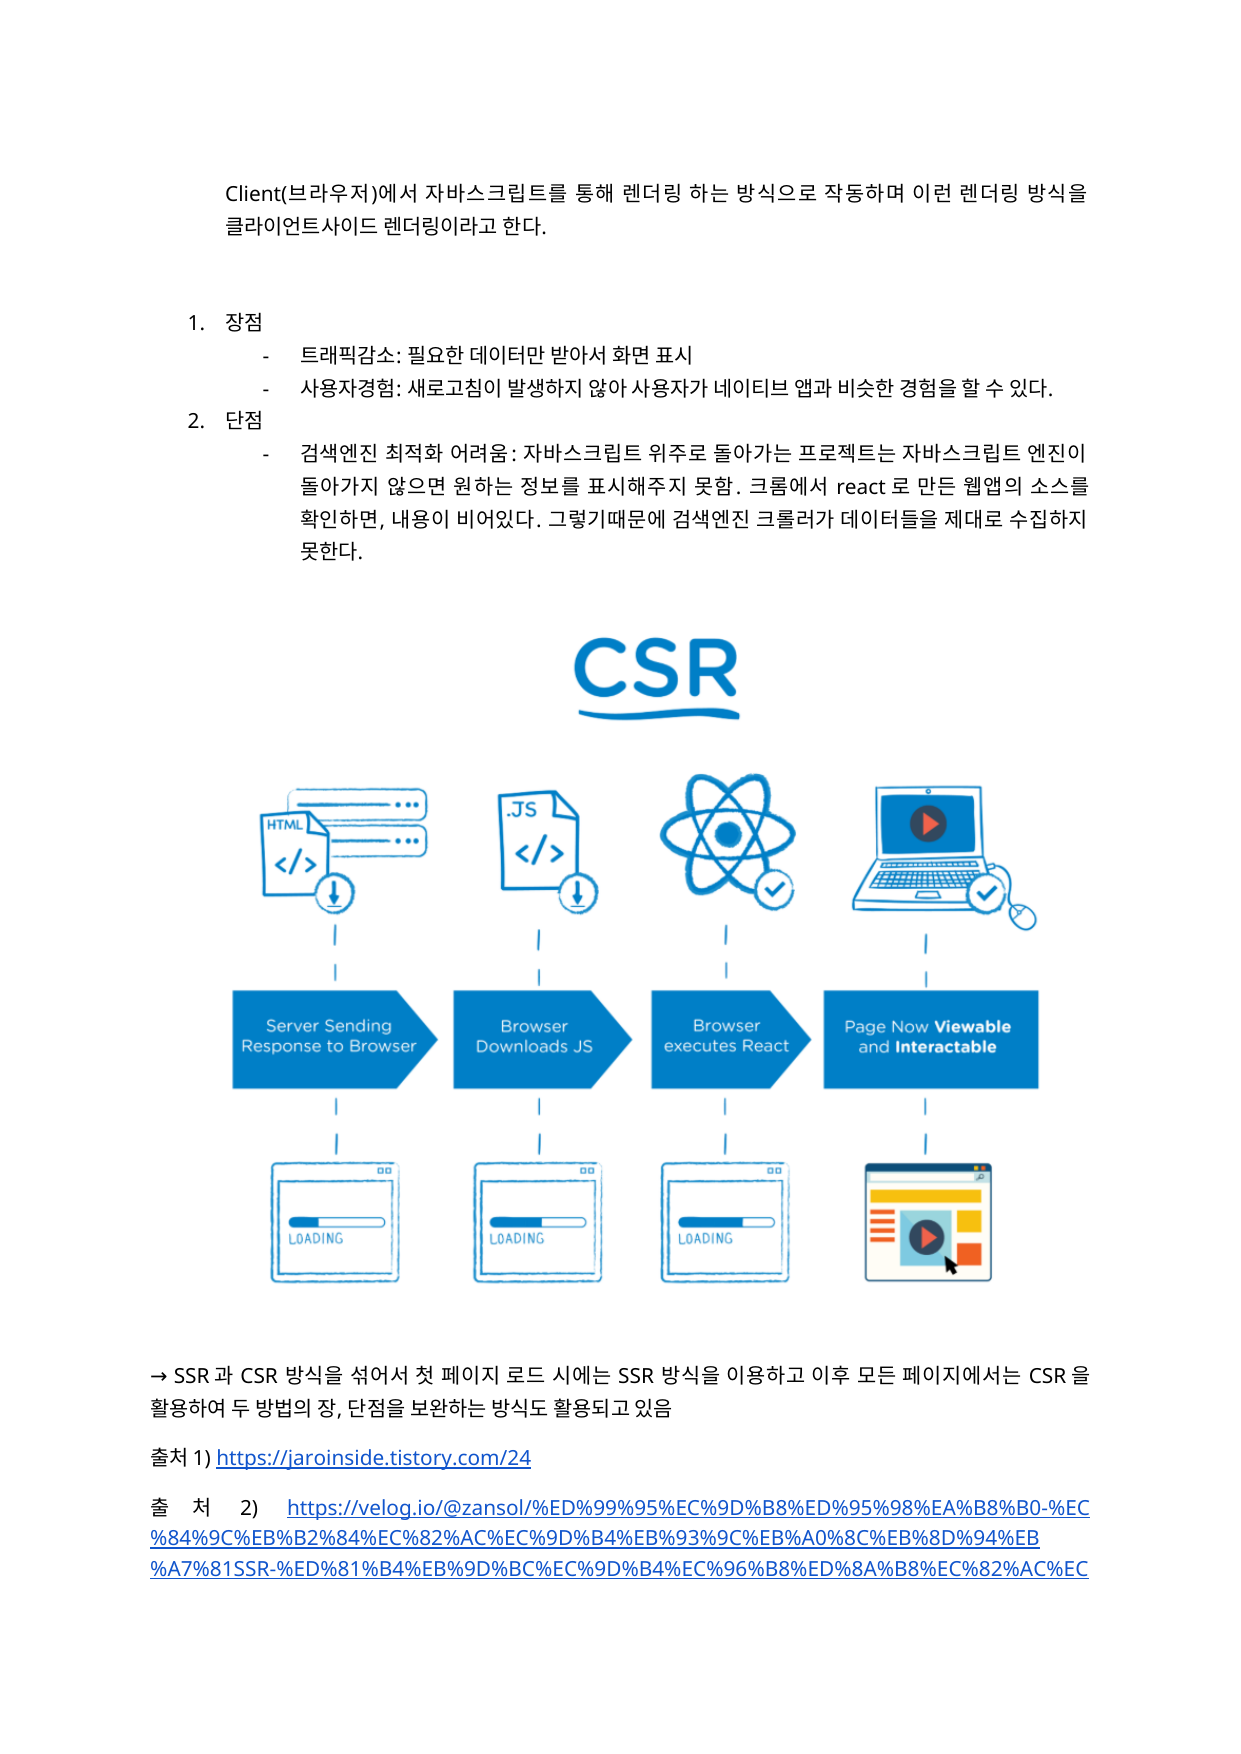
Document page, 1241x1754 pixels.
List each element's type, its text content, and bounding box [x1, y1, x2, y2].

text 출처1) https://jaroinside.tistory.com/24 [150, 1441, 1090, 1472]
picture [225, 632, 1050, 1294]
list 사용자경험: 새로고침이 발생하지 않아 사용자가 네이티브 앱과 비슷한 경험을 할 수 있다. [262, 372, 1090, 402]
list 검색엔진 최적화 어려움: 자바스크립트 위주로 돌아가는 프로젝트는 자바스크립트 엔진이 돌아가지 않으면 원하는 정보를 표시해주지 못함. 크롬에서 react로 만든 웹앱의 소스를 확인하면, 내용이 비어있다. 그렇기때문에 검색엔진 크롤러가 데이터들을 제대로 수집하지 못한다. [262, 437, 1090, 566]
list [187, 177, 1090, 240]
text → SSR과 CSR 방식을 섞어서 첫 페이지 로드 시에는 SSR 방식을 이용하고 이후 모든 페이지에서는 CSR을 활용하여 두 방법의 장, 단점을 보완하는 방식도 활용되고 있음 [150, 1359, 1090, 1422]
list 트래픽감소: 필요한 데이터만 받아서 화면 표시 [262, 339, 1090, 369]
list 단점 [187, 405, 1090, 435]
list 장점 [187, 307, 1090, 337]
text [150, 1491, 1090, 1582]
